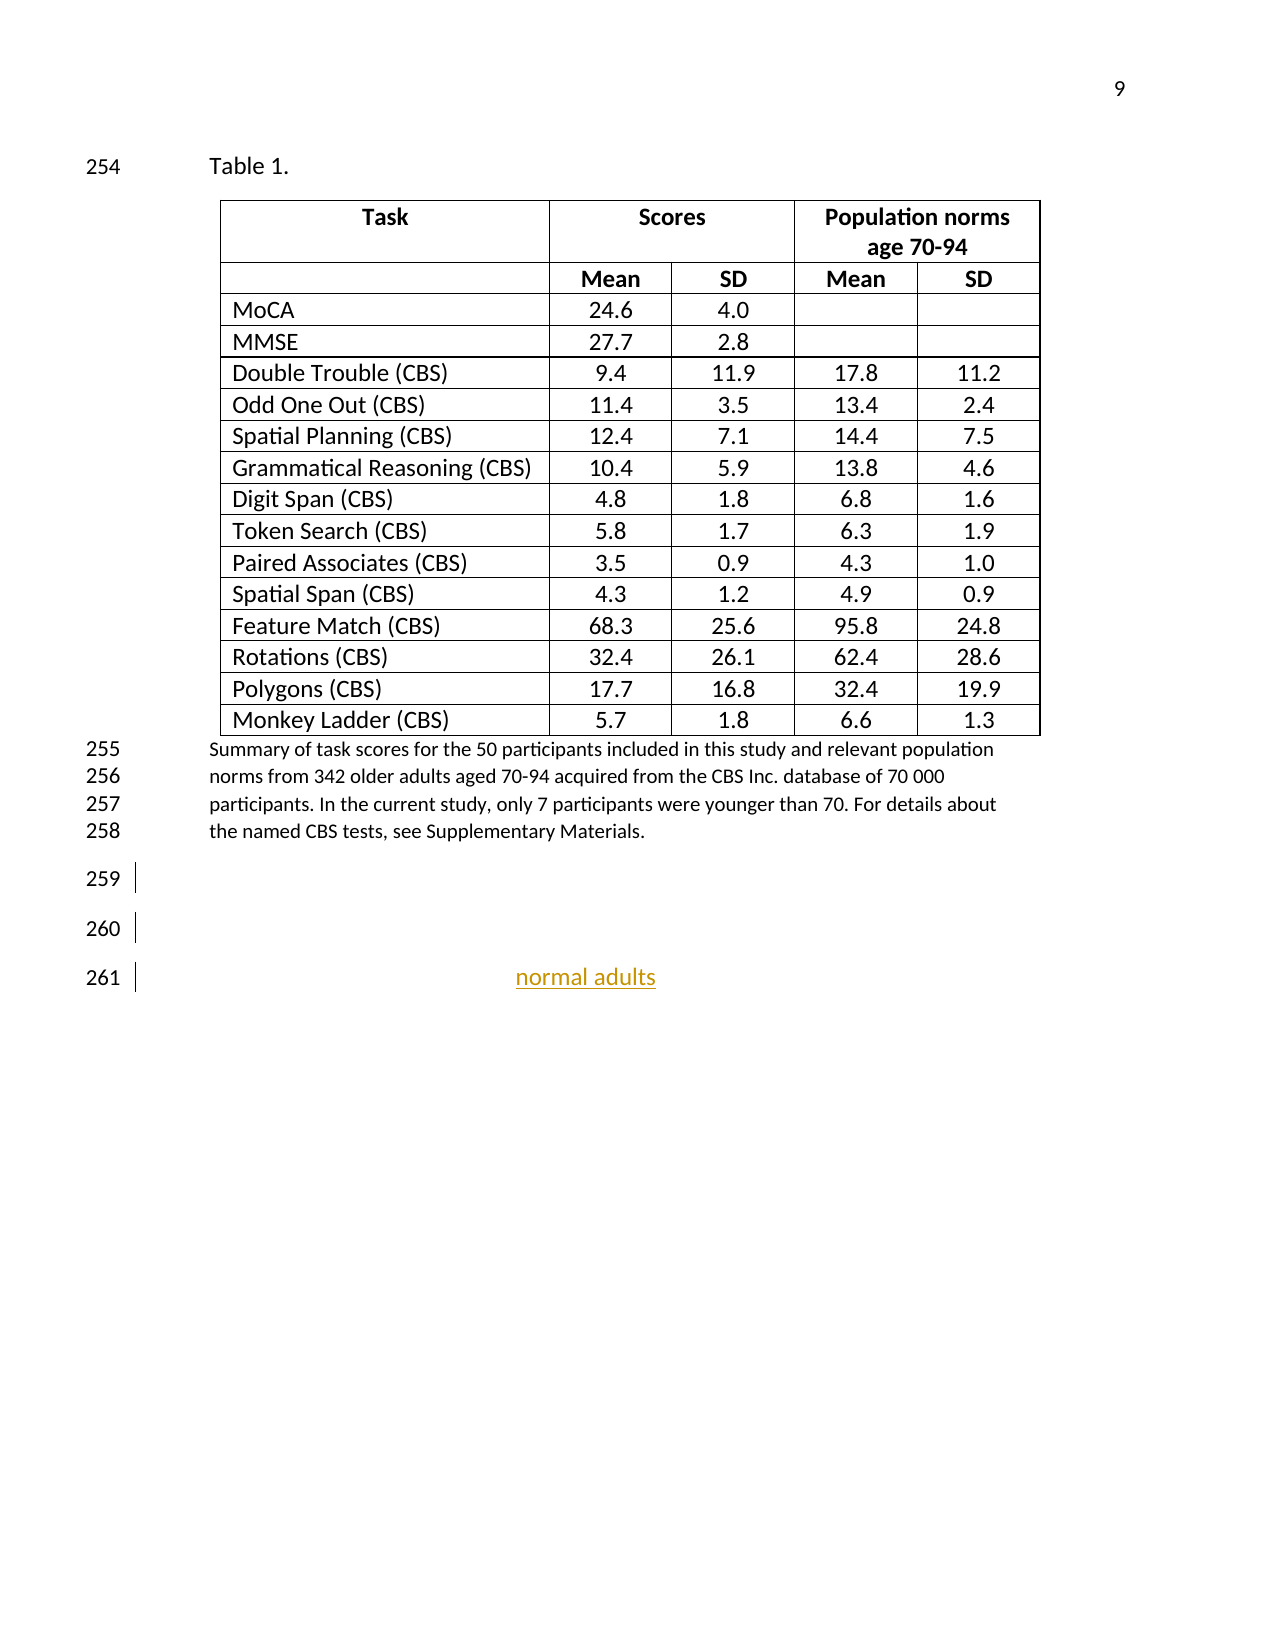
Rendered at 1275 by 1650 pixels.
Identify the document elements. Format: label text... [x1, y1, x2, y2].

table_cell 16.8 [672, 673, 794, 703]
text LEGENDS [150, 962, 1021, 992]
table_cell 27.7 [550, 326, 671, 356]
table_cell 28.6 [918, 641, 1039, 672]
table_cell 1.6 [918, 484, 1039, 514]
table_cell 4.6 [918, 452, 1039, 483]
table_cell 10.4 [550, 452, 671, 483]
table_cell SD [672, 263, 794, 293]
table_cell 5.8 [550, 515, 671, 546]
table_cell 4.9 [795, 578, 917, 609]
table_header Task [221, 201, 549, 262]
table_cell Polygons (CBS) [221, 673, 549, 703]
table_cell 0.9 [918, 578, 1039, 609]
table_cell 11.4 [550, 389, 671, 419]
table_cell Spatial Planning (CBS) [221, 421, 549, 451]
table_cell 7.5 [918, 421, 1039, 451]
table_cell 4.0 [672, 294, 794, 325]
table_cell 26.1 [672, 641, 794, 672]
table_cell Odd One Out (CBS) [221, 389, 549, 419]
table_cell 4.3 [550, 578, 671, 609]
table_cell 0.9 [672, 547, 794, 577]
table_cell 5.9 [672, 452, 794, 483]
table_cell 3.5 [550, 547, 671, 577]
table_header Population norms age 70-94 [795, 201, 1039, 262]
table_cell 11.2 [918, 358, 1039, 388]
table_cell [795, 326, 917, 356]
table_cell 13.8 [795, 452, 917, 483]
table_cell [795, 294, 917, 325]
table_cell 1.3 [918, 705, 1039, 735]
table_cell 14.4 [795, 421, 917, 451]
table_cell Rotations (CBS) [221, 641, 549, 672]
table_cell 17.7 [550, 673, 671, 703]
table_cell SD [918, 263, 1039, 293]
table_cell 4.3 [795, 547, 917, 577]
table_cell 95.8 [795, 610, 917, 640]
table_cell 2.4 [918, 389, 1039, 419]
table_cell 12.4 [550, 421, 671, 451]
table_cell 1.0 [918, 547, 1039, 577]
table_cell MMSE [221, 326, 549, 356]
table_cell 11.9 [672, 358, 794, 388]
table_cell MoCA [221, 294, 549, 325]
table_cell 1.2 [672, 578, 794, 609]
table_cell Grammatical Reasoning (CBS) [221, 452, 549, 483]
table_cell 1.9 [918, 515, 1039, 546]
table_cell 13.4 [795, 389, 917, 419]
table_cell Feature Match (CBS) [221, 610, 549, 640]
table_cell Mean [550, 263, 671, 293]
table_cell Spatial Span (CBS) [221, 578, 549, 609]
table_cell 24.6 [550, 294, 671, 325]
table_cell Monkey Ladder (CBS) [221, 705, 549, 735]
table_cell 9.4 [550, 358, 671, 388]
table_cell 1.8 [672, 484, 794, 514]
table_cell 62.4 [795, 641, 917, 672]
table_cell 6.6 [795, 705, 917, 735]
table_cell 32.4 [550, 641, 671, 672]
table_cell 2.8 [672, 326, 794, 356]
table_cell 3.5 [672, 389, 794, 419]
table_cell [221, 263, 549, 293]
table_cell [918, 326, 1039, 356]
table_cell 6.3 [795, 515, 917, 546]
table_cell 1.8 [672, 705, 794, 735]
table_cell 7.1 [672, 421, 794, 451]
text Summary of task scores for the 50 participants included in this study and relevant population norms from 342 older adults aged 70-94 acquired from the CBS Inc. database of 70 000 participants. In the current study, only 7 participants were younger than 70. For details about the named CBS tests, see Supplementary Materials. [209, 736, 1021, 844]
table_cell 24.8 [918, 610, 1039, 640]
table_cell 32.4 [795, 673, 917, 703]
table_cell 25.6 [672, 610, 794, 640]
table_cell 17.8 [795, 358, 917, 388]
table_cell 1.7 [672, 515, 794, 546]
table_cell 68.3 [550, 610, 671, 640]
text Table 1. [150, 150, 1021, 181]
table_cell Double Trouble (CBS) [221, 358, 549, 388]
table_cell 19.9 [918, 673, 1039, 703]
table_cell Mean [795, 263, 917, 293]
table_cell [918, 294, 1039, 325]
table_cell Digit Span (CBS) [221, 484, 549, 514]
table_cell Token Search (CBS) [221, 515, 549, 546]
table_cell 6.8 [795, 484, 917, 514]
table_cell 5.7 [550, 705, 671, 735]
table_cell 4.8 [550, 484, 671, 514]
table_header Scores [550, 201, 794, 262]
table_cell Paired Associates (CBS) [221, 547, 549, 577]
